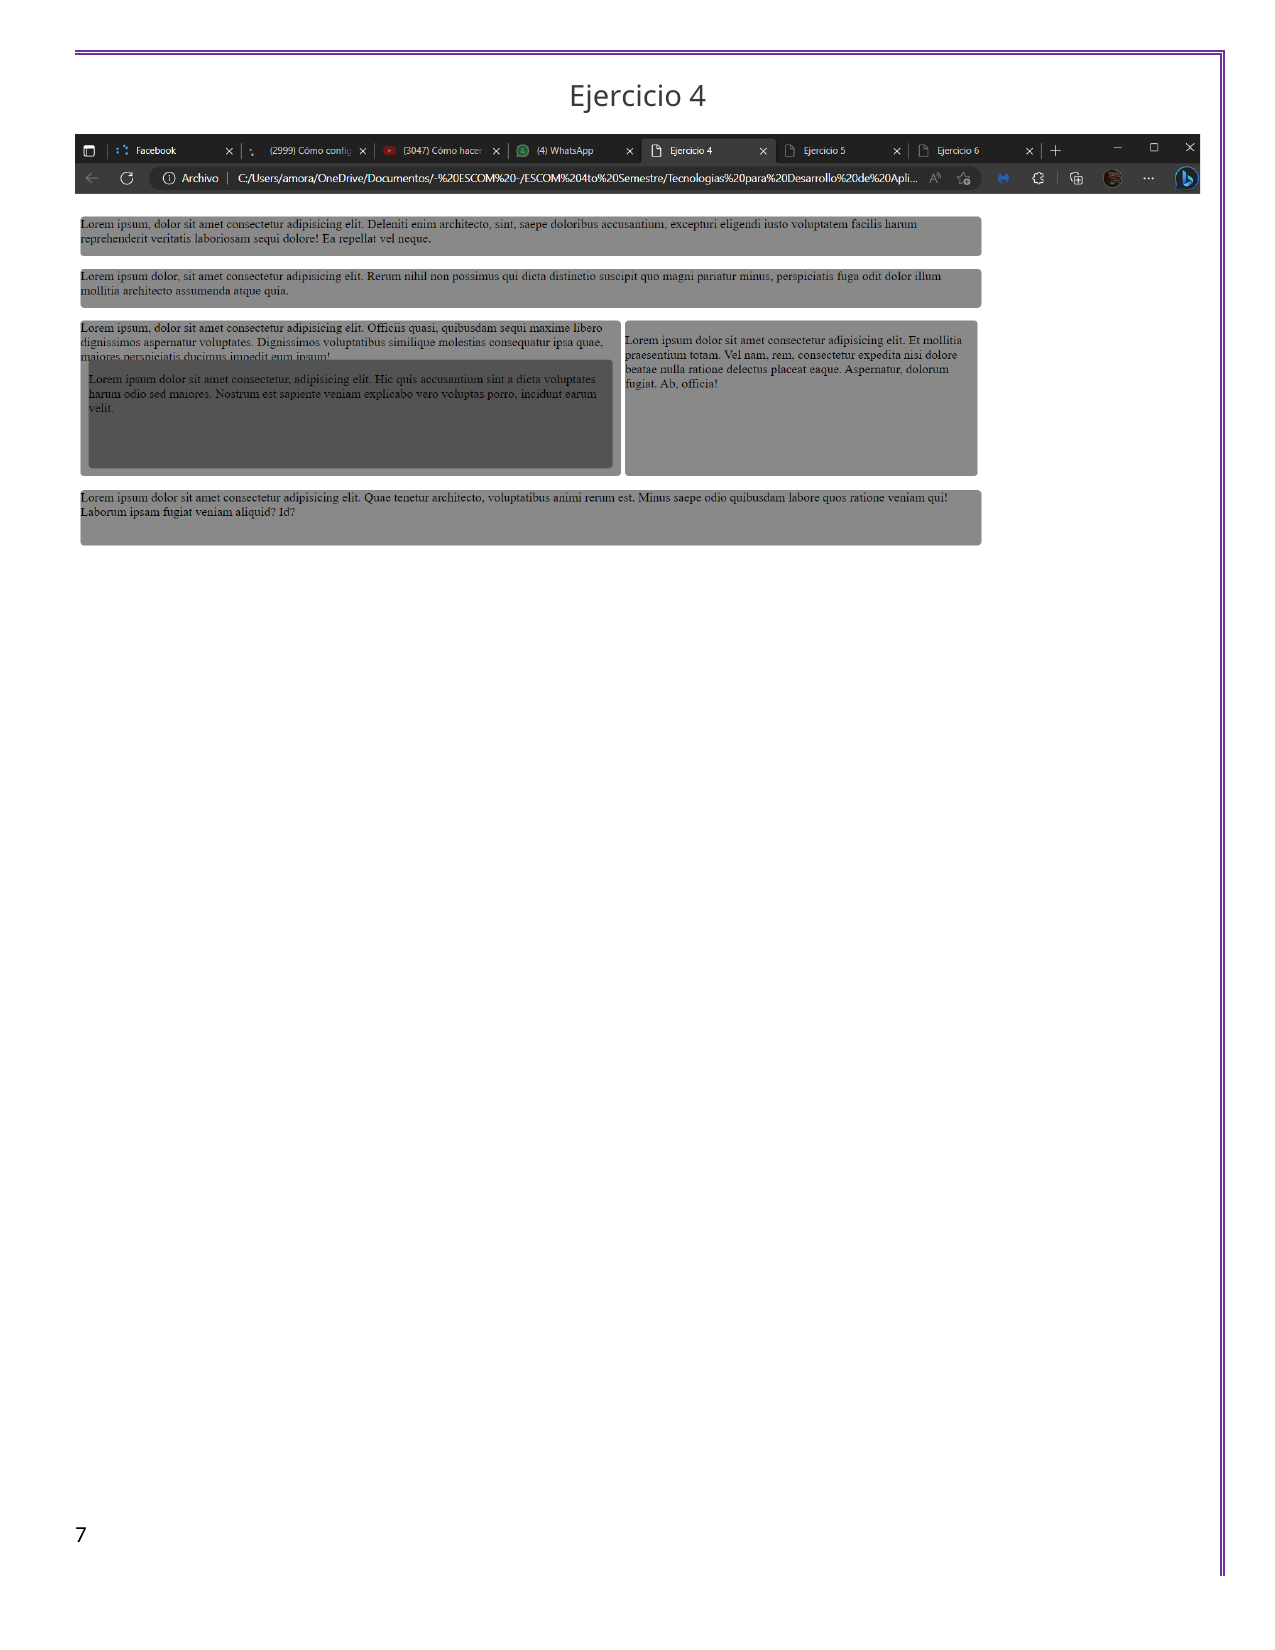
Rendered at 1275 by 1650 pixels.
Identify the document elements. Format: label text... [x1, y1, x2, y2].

text Ejercicio 4 [75, 75, 1200, 115]
picture [75, 134, 1200, 862]
